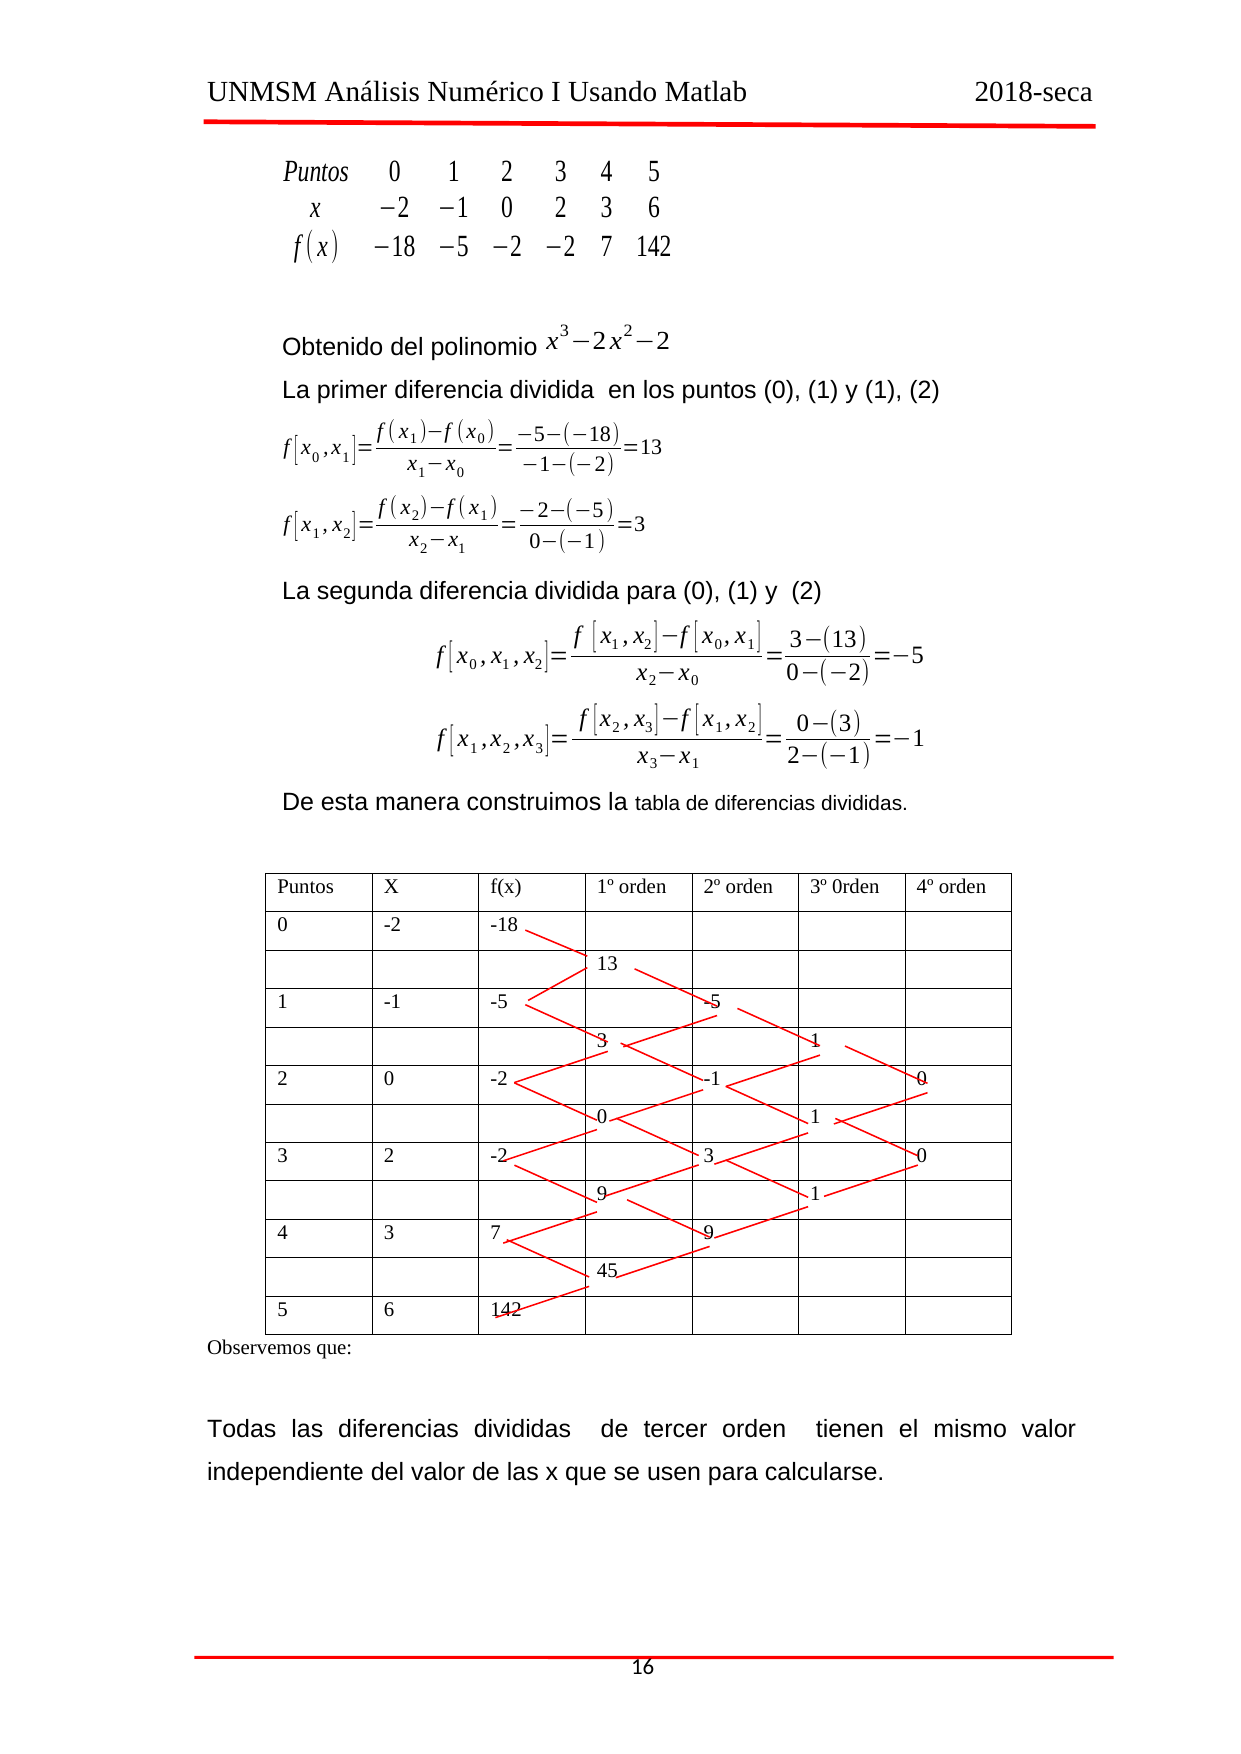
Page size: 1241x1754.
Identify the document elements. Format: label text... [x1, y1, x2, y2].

table_cell 3 [373, 1220, 478, 1257]
table_cell [586, 1220, 692, 1257]
table_cell 9 [586, 1181, 692, 1219]
table_cell [479, 1105, 585, 1142]
table_cell [799, 1258, 905, 1296]
table_cell 0 [621, 1105, 692, 1142]
table_cell 7 [514, 1220, 585, 1257]
table_cell [799, 1220, 905, 1257]
table_cell [586, 912, 692, 950]
table_cell [799, 951, 905, 988]
table_cell -18 [479, 912, 585, 950]
table_header Puntos [266, 874, 372, 911]
table_cell 0 [906, 1066, 1011, 1103]
table_cell -1 [693, 1066, 781, 1103]
table_cell [693, 1297, 798, 1334]
table_cell -2 [519, 1066, 585, 1103]
table_cell 142 [479, 1297, 585, 1334]
table_cell [906, 1258, 1011, 1296]
table_cell 7 [479, 1220, 567, 1257]
table_cell 9 [693, 1220, 798, 1257]
table_cell 3 [730, 1143, 798, 1180]
table_cell [906, 912, 1011, 950]
table_cell -5 [479, 989, 585, 1027]
table_cell [693, 1028, 798, 1065]
table_cell [586, 1066, 692, 1103]
table_cell [586, 1143, 692, 1180]
table_cell [906, 1181, 1011, 1219]
table_cell [373, 1258, 478, 1296]
table_cell [693, 1258, 798, 1296]
table_cell [693, 1105, 798, 1142]
table_cell 2 [266, 1066, 372, 1103]
table_cell [906, 1028, 1011, 1065]
table_cell 1 [799, 1105, 885, 1142]
text Obtenido del polinomio [282, 322, 1078, 360]
table_cell [799, 912, 905, 950]
table_cell [266, 1258, 372, 1296]
table_header 2º orden [693, 874, 798, 911]
text Observemos que: [207, 1335, 1078, 1359]
table_cell 6 [373, 1297, 478, 1334]
table_cell [373, 1028, 478, 1065]
table_cell -2 [373, 912, 478, 950]
text Todas las diferencias divididas de tercer orden tienen el mismo valor independiente del valor de las x que se usen para calcularse. [207, 1414, 1078, 1486]
table_cell 0 [586, 1105, 664, 1142]
table_cell [266, 1105, 372, 1142]
table_cell [693, 951, 798, 988]
table_cell [266, 1028, 372, 1065]
table_cell [266, 1181, 372, 1219]
table_cell 1 [799, 1181, 905, 1219]
table_cell [693, 1181, 798, 1219]
table_cell 3 [632, 1028, 692, 1065]
text De esta manera construimos la tabla de diferencias divididas. [282, 787, 1078, 815]
table_header 4º orden [906, 874, 1011, 911]
table_cell [479, 1258, 585, 1296]
table_cell 3 [693, 1143, 772, 1180]
table_cell 3 [266, 1143, 372, 1180]
table_cell 5 [266, 1297, 372, 1334]
table_cell 0 [906, 1143, 1011, 1180]
table_header X [373, 874, 478, 911]
table_cell [906, 951, 1011, 988]
table_cell [586, 989, 692, 1027]
table_cell 0 [266, 912, 372, 950]
table_cell -1 [730, 1066, 798, 1103]
table_cell [479, 951, 585, 988]
table_cell [799, 1297, 905, 1334]
table_cell 1 [846, 1105, 905, 1142]
table_cell [373, 1105, 478, 1142]
table_cell -2 [479, 1066, 558, 1103]
table_cell -1 [373, 989, 478, 1027]
table_cell -2 [479, 1143, 585, 1180]
table_cell [906, 989, 1011, 1027]
table_cell [906, 1105, 1011, 1142]
text La primer diferencia dividida en los puntos (0), (1) y (1), (2) [282, 374, 1078, 403]
table_cell 45 [586, 1258, 692, 1296]
table_header 3º 0rden [799, 874, 905, 911]
text La segunda diferencia dividida para (0), (1) y (2) [282, 576, 1078, 605]
table_cell 4 [266, 1220, 372, 1257]
table_cell 13 [586, 951, 692, 988]
table_cell [479, 1028, 585, 1065]
table_cell 2 [373, 1143, 478, 1180]
table_cell 1 [266, 989, 372, 1027]
table_cell [799, 1143, 905, 1180]
table_cell [586, 1297, 692, 1334]
table_cell -5 [693, 989, 798, 1027]
table_cell 0 [373, 1066, 478, 1103]
table_cell [479, 1181, 585, 1219]
table_cell [799, 1066, 905, 1103]
table_cell 1 [799, 1028, 905, 1065]
table_cell [693, 912, 798, 950]
table_cell [906, 1297, 1011, 1334]
table_cell [373, 1181, 478, 1219]
table_cell [799, 989, 905, 1027]
table_header 1º orden [586, 874, 692, 911]
table_header f(x) [479, 874, 585, 911]
table_cell [266, 951, 372, 988]
table_cell 3 [586, 1028, 674, 1065]
table_cell [373, 951, 478, 988]
table_cell [906, 1220, 1011, 1257]
